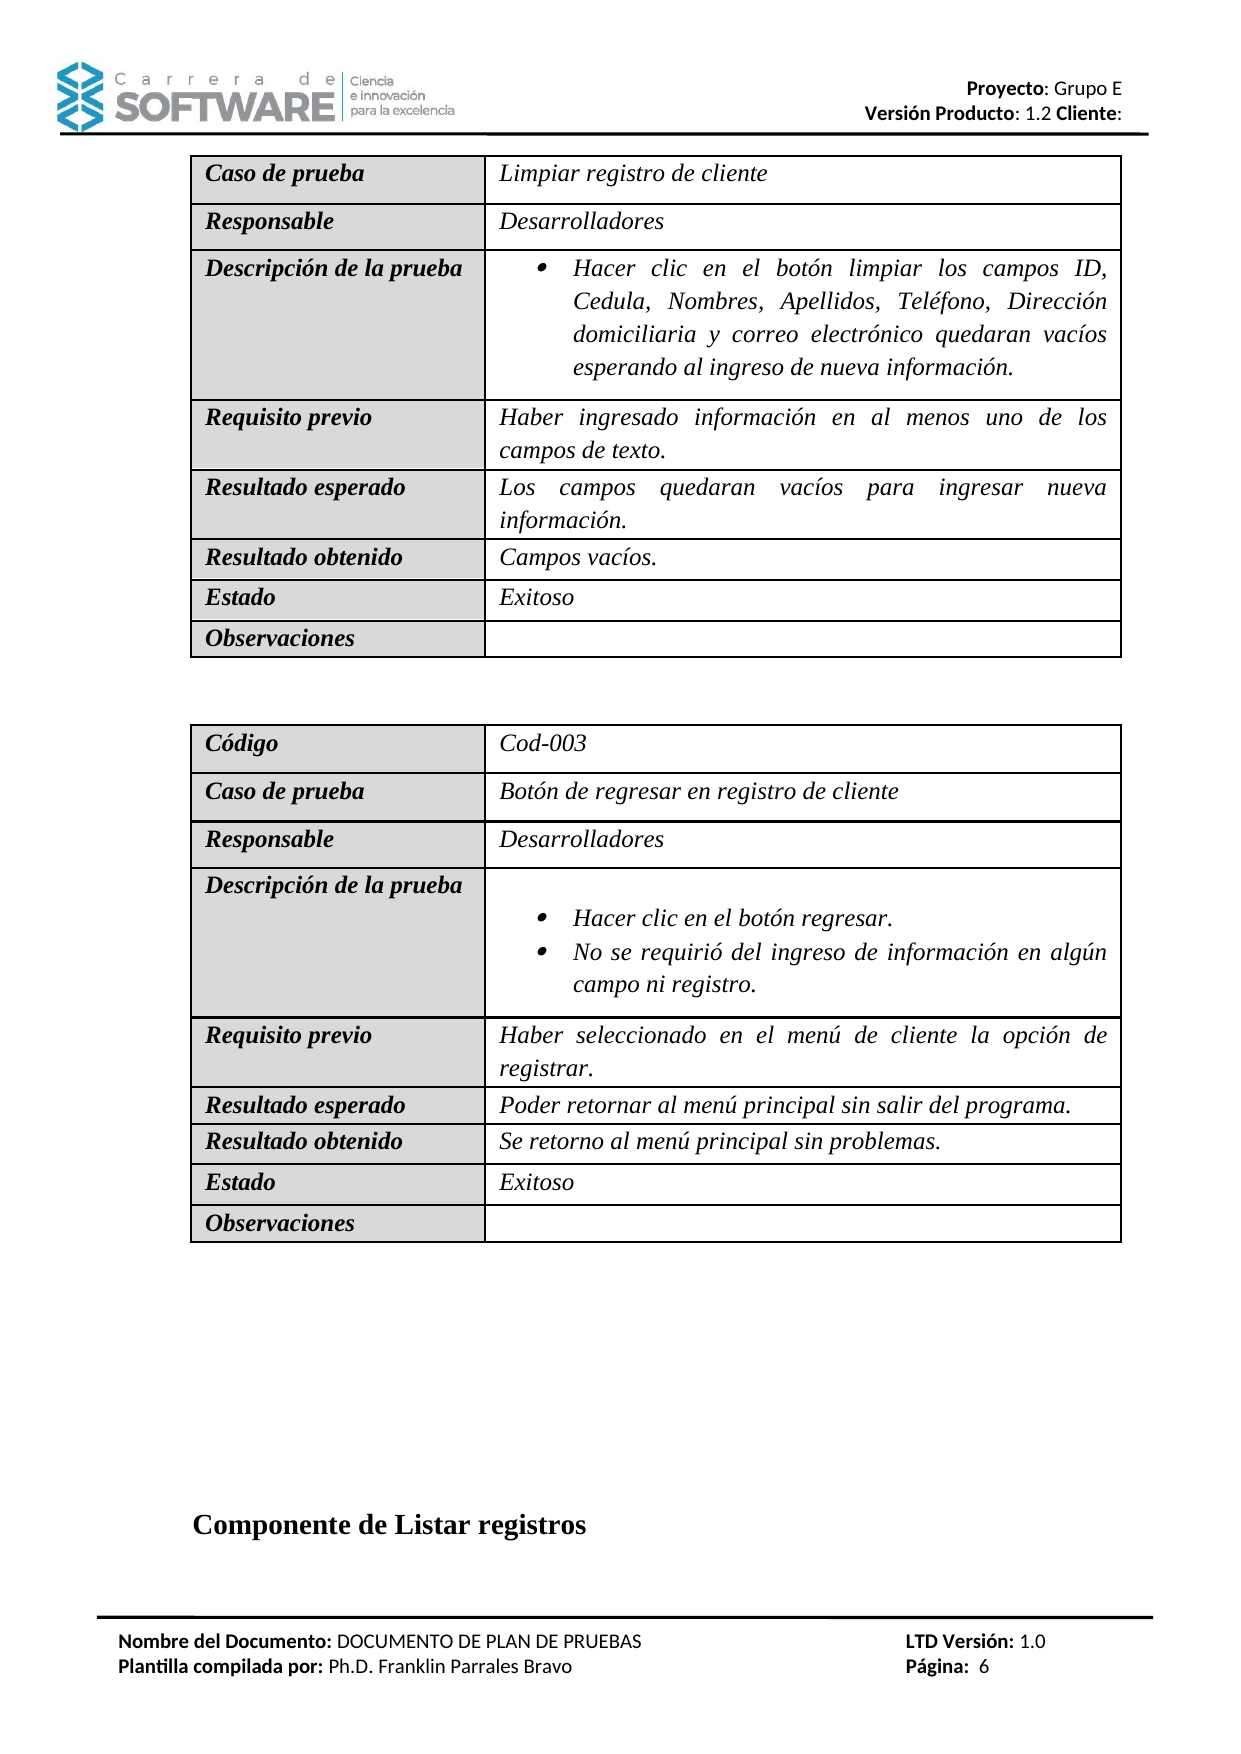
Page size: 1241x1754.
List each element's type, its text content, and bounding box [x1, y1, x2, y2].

table_cell Haber ingresado información en al menos uno de los campos de texto. [486, 401, 1120, 468]
table_cell Descripción de la prueba [192, 251, 484, 399]
table_cell Hacer clic en el botón regresar. No se requirió del ingreso de información en algún campo ni registro. [486, 869, 1120, 1016]
table_cell Exitoso [486, 581, 1120, 619]
table_cell Resultado obtenido [192, 1125, 484, 1163]
table_cell Botón de regresar en registro de cliente [486, 774, 1120, 820]
picture [46, 46, 461, 154]
table_cell Estado [192, 1165, 484, 1204]
table_cell Caso de prueba [192, 774, 484, 820]
table_cell [486, 622, 1120, 656]
table_header Código [192, 726, 484, 772]
table_cell Se retorno al menú principal sin problemas. [486, 1125, 1120, 1163]
table_cell Exitoso [486, 1165, 1120, 1204]
table_cell Campos vacíos. [486, 540, 1120, 578]
table_cell Observaciones [192, 622, 484, 656]
table_cell Estado [192, 581, 484, 619]
table_cell Resultado esperado [192, 1088, 484, 1123]
table_cell Resultado esperado [192, 471, 484, 538]
table_cell Resultado obtenido [192, 540, 484, 578]
table_cell Requisito previo [192, 1019, 484, 1086]
table_cell Descripción de la prueba [192, 869, 484, 1016]
table_cell Observaciones [192, 1206, 484, 1241]
table_cell Los campos quedaran vacíos para ingresar nueva información. [486, 471, 1120, 538]
table_cell Limpiar registro de cliente [486, 157, 1120, 203]
table_cell Hacer clic en el botón limpiar los campos ID, Cedula, Nombres, Apellidos, Teléfono, Dirección domiciliaria y correo electrónico quedaran vacíos esperando al ingreso de nueva información. [486, 251, 1120, 399]
table_cell Requisito previo [192, 401, 484, 468]
table_cell [486, 1206, 1120, 1241]
table_header Cod-003 [486, 726, 1120, 772]
table_cell Responsable [192, 205, 484, 249]
table_cell Poder retornar al menú principal sin salir del programa. [486, 1088, 1120, 1123]
table_cell Responsable [192, 823, 484, 867]
table_cell Caso de prueba [192, 157, 484, 203]
text Componente de Listar registros [192, 1507, 1122, 1541]
table_cell Haber seleccionado en el menú de cliente la opción de registrar. [486, 1019, 1120, 1086]
table_cell Desarrolladores [486, 823, 1120, 867]
table_cell Desarrolladores [486, 205, 1120, 249]
